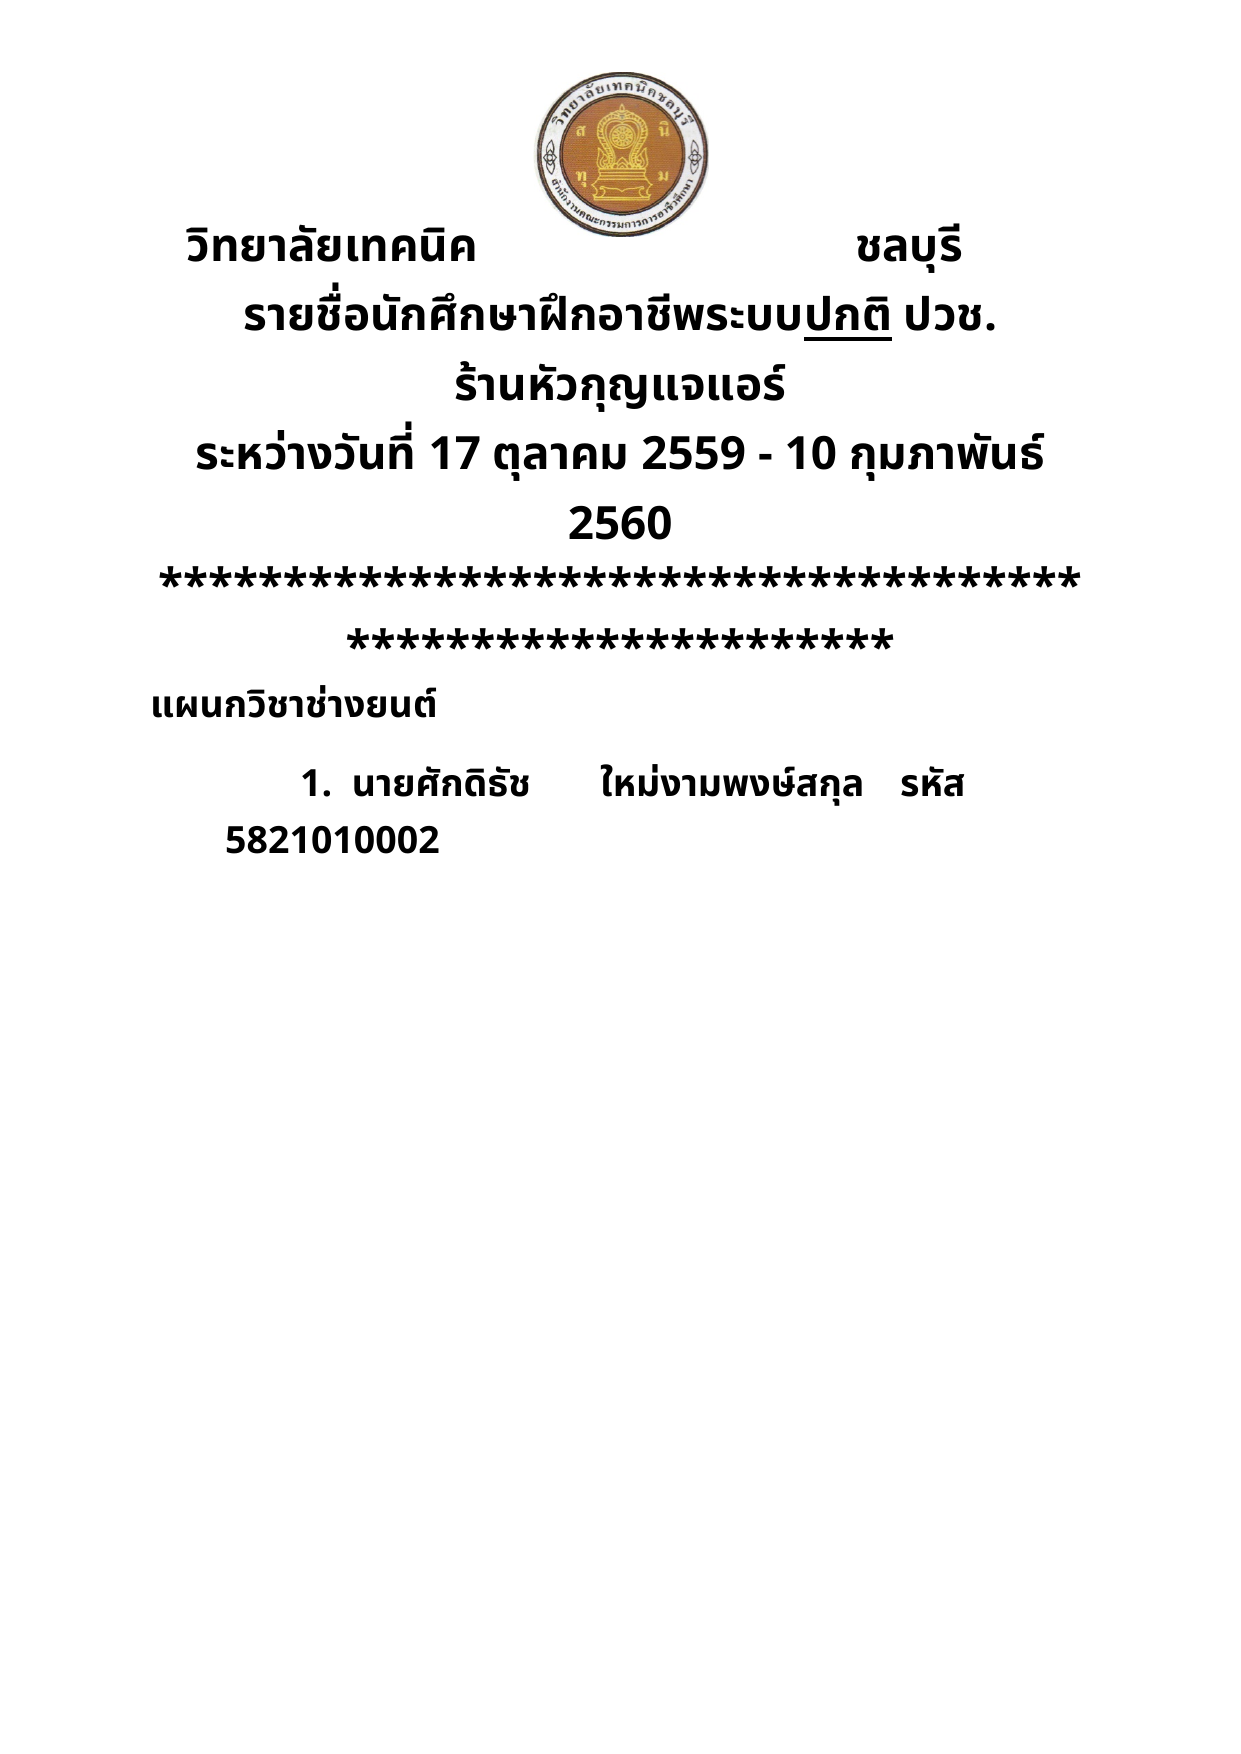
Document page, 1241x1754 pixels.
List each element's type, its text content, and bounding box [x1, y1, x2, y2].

text *********************************************************** [150, 552, 1090, 677]
text ระหว่างวันที่ 17 ตุลาคม 2559 - 10 กุมภาพันธ์ 2560 [150, 421, 1090, 552]
text 1. นายศักดิธัช ใหม่งามพงษ์สกุล รหัส 5821010002 [150, 757, 1090, 865]
text แผนกวิชาช่างยนต์ [150, 677, 1090, 734]
text รายชื่อนักศึกษาฝึกอาชีพระบบปกติ ปวช. [150, 282, 1090, 351]
text วิทยาลัยเทคนิคชลบุรี [150, 212, 1090, 282]
picture [533, 72, 709, 235]
text ร้านหัวกุญแจแอร์ [150, 351, 1090, 421]
